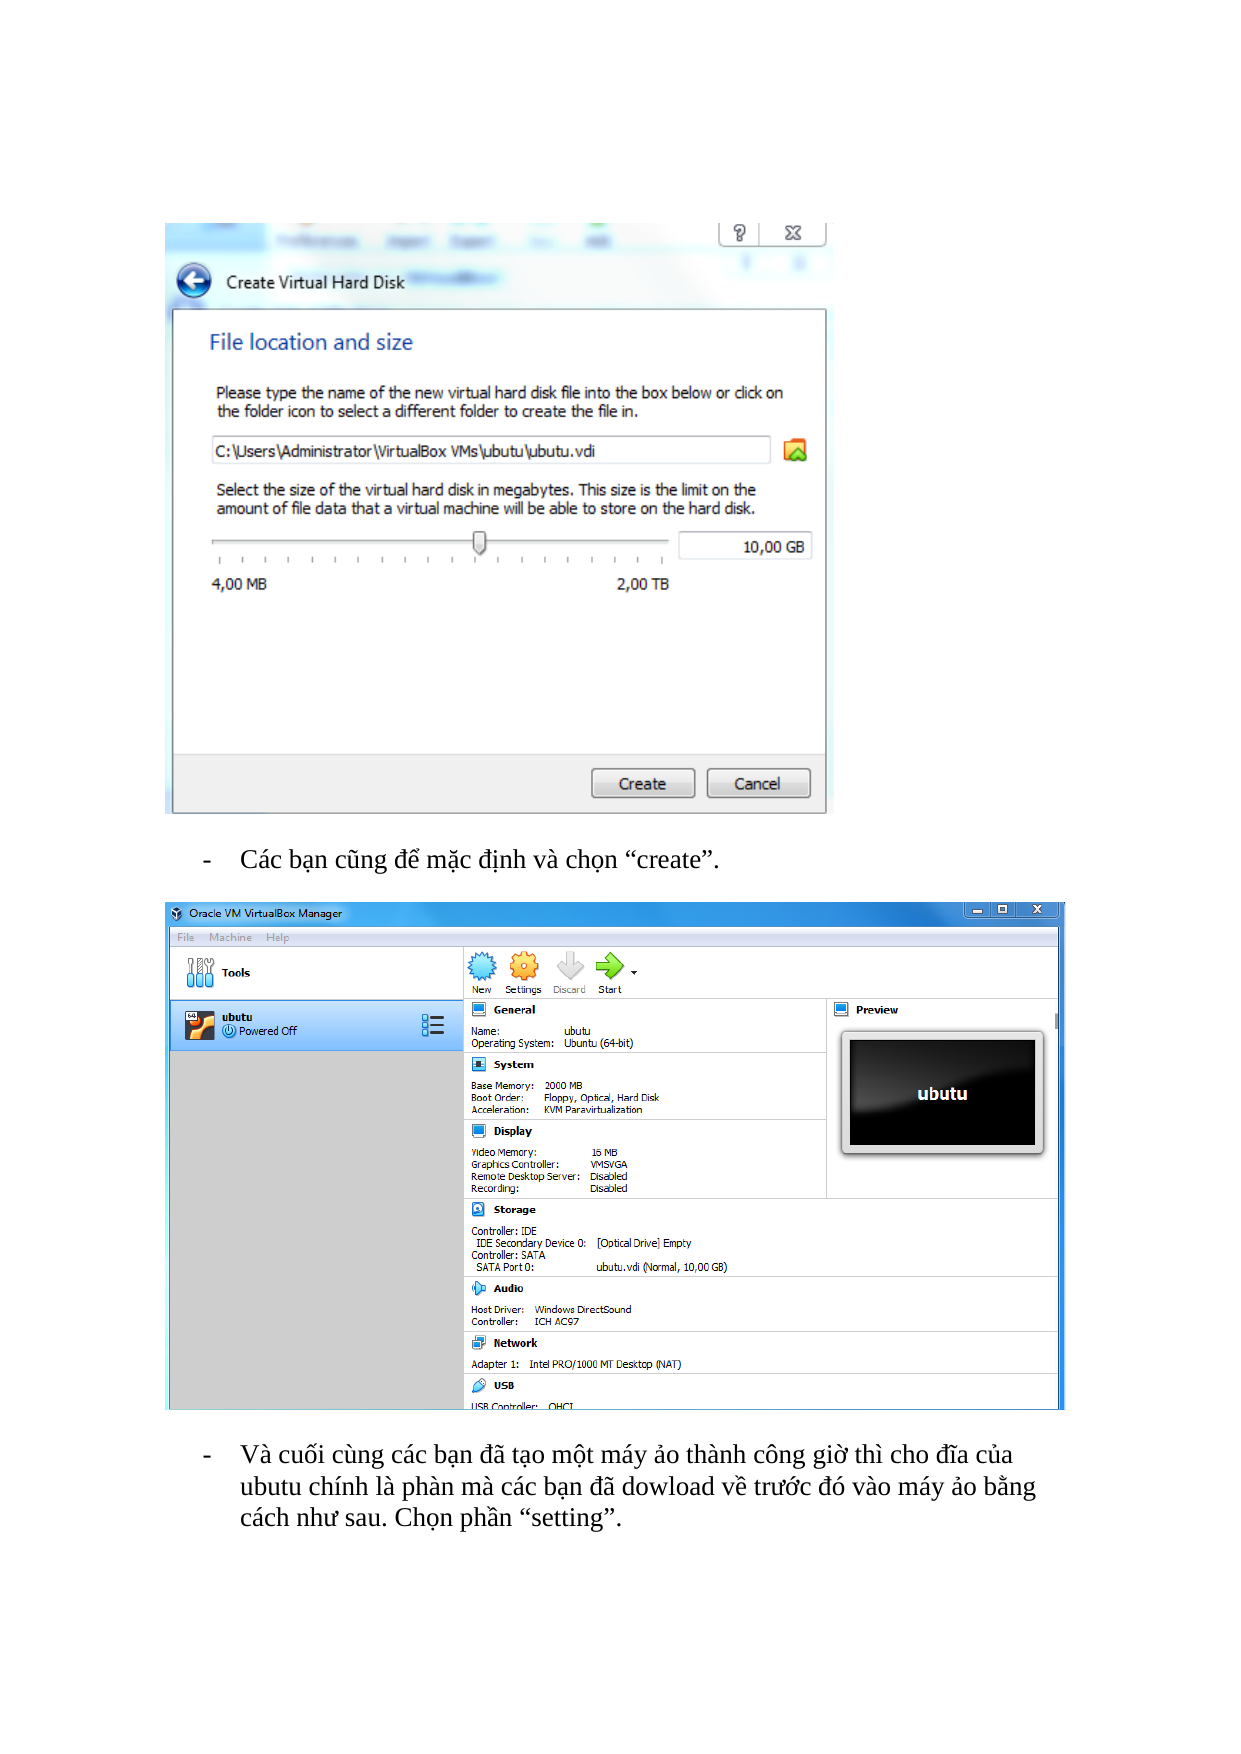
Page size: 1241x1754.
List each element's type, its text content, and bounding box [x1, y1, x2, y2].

list Các bạn cũng để mặc định và chọn “create”. [202, 843, 1045, 874]
picture [165, 902, 1065, 1410]
picture [165, 223, 834, 814]
list Và cuối cùng các bạn đã tạo một máy ảo thành công giờ thì cho đĩa của ubutu chính là phàn mà các bạn đã dowload về trước đó vào máy ảo bằng cách như sau. Chọn phần “setting”. [202, 1439, 1045, 1532]
